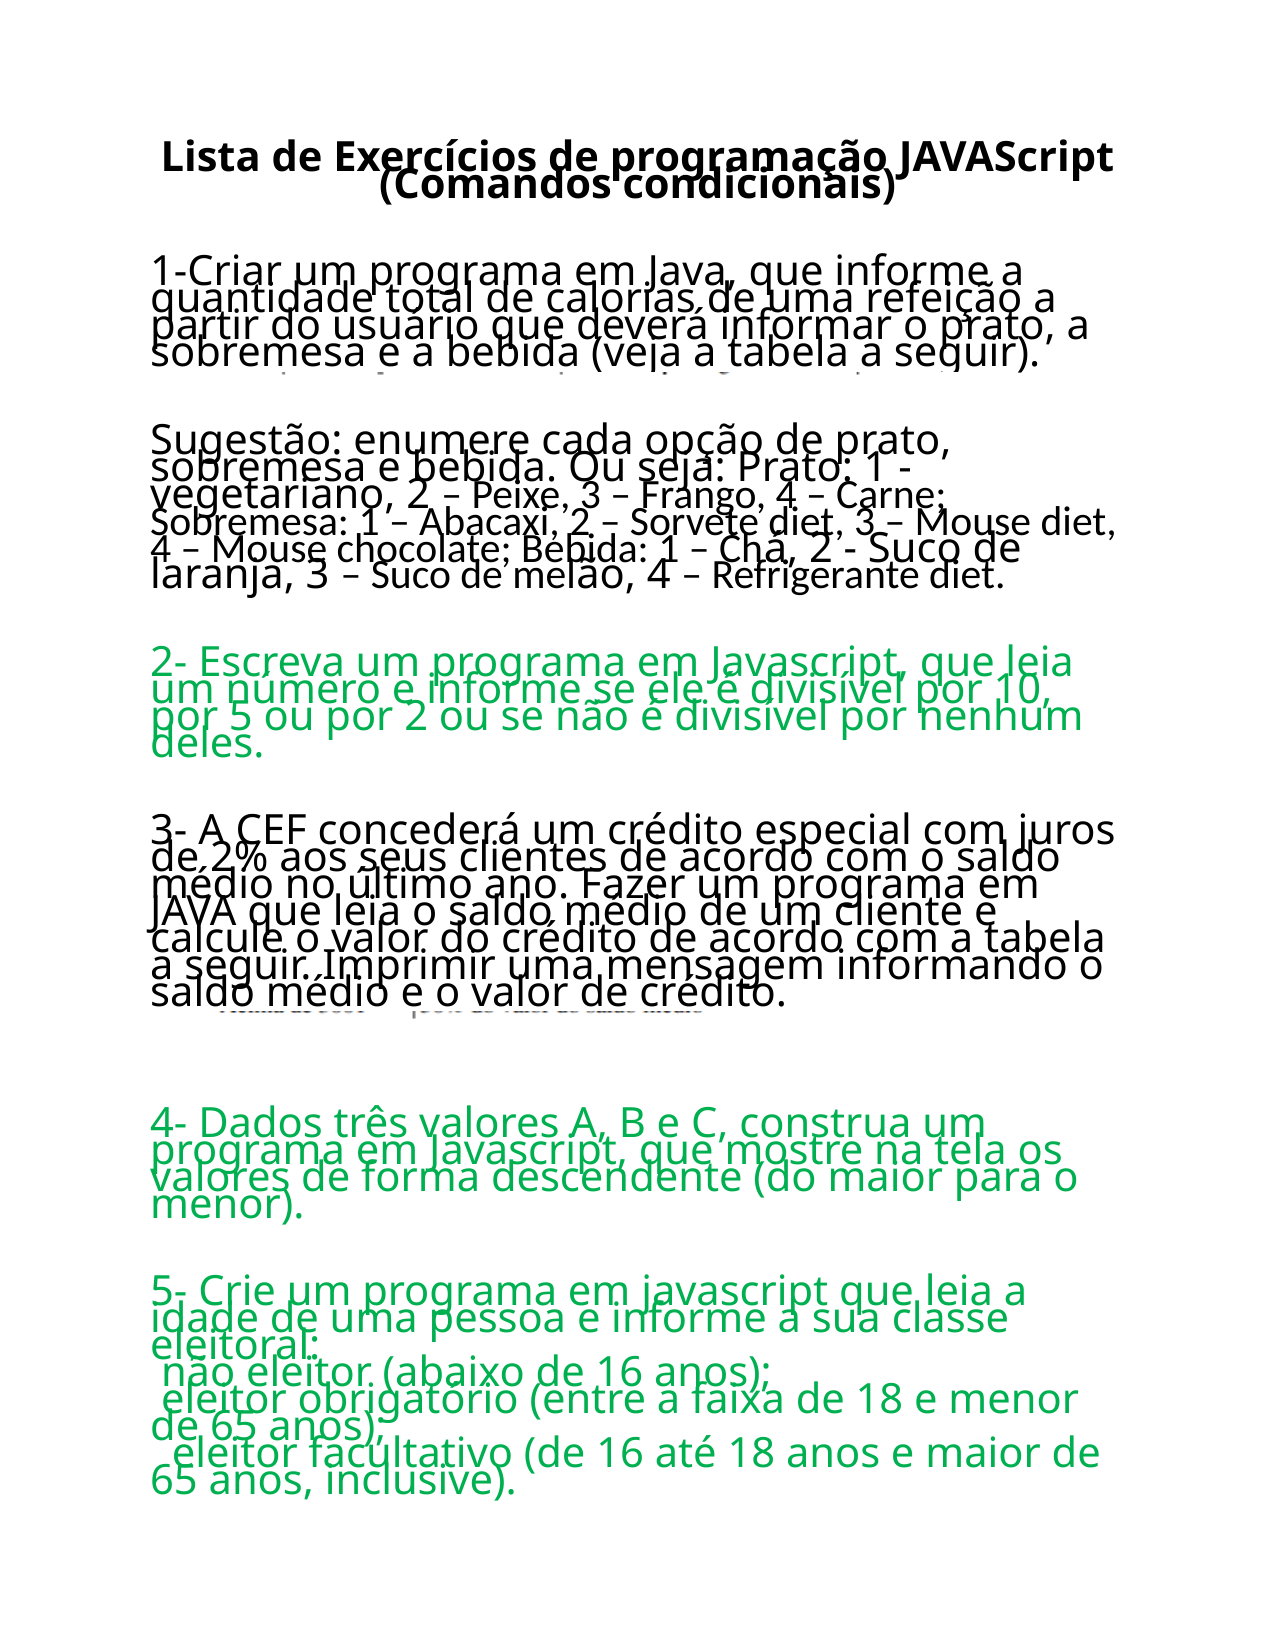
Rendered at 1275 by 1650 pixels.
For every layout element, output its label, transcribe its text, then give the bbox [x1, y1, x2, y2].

text 5- Crie um programa em javascript que leia a idade de uma pessoa e informe a sua classe eleitoral: não eleitor (abaixo de 16 anos); eleitor obrigatório (entre a faixa de 18 e menor de 65 anos); eleitor facultativo (de 16 até 18 anos e maior de 65 anos, inclusive). [150, 1284, 1125, 1500]
text 1-Criar um programa em Java, que informe a quantidade total de calorias de uma refeição a partir do usuário que deverá informar o prato, a sobremesa e a bebida (veja a tabela a seguir). [580, 264, 1125, 372]
text 2- Escreva um programa em Javascript, que leia um número e informe se ele é divisível por 10, por 5 ou por 2 ou se não é divisível por nenhum deles. [150, 655, 1125, 763]
text Lista de Exercícios de programação JAVAScript (Comandos condicionais) [882, 150, 1125, 204]
text 4- Dados três valores A, B e C, construa um programa em Javascript, que mostre na tela os valores de forma descendente (do maior para o menor). [150, 1116, 1125, 1224]
text Lista de Exercícios de programação JAVAScript (Comandos condicionais) [386, 150, 888, 204]
text Sugestão: enumere cada opção de prato, sobremesa e bebida. Ou seja: Prato: 1 - vegetariano, 2 – Peixe, 3 – Frango, 4 – Carne; Sobremesa: 1 – Abacaxi, 2 – Sorvete diet, 3 – Mouse diet, 4 – Mouse chocolate; Bebida: 1 – Chá, 2 - Suco de laranja, 3 – Suco de melão, 4 – Refrigerante diet. [150, 432, 1125, 594]
text Lista de Exercícios de programação JAVAScript (Comandos condicionais) [150, 150, 386, 204]
text 3- A CEF concederá um crédito especial com juros de 2% aos seus clientes de acordo com o saldo médio no último ano. Fazer um programa em JAVA que leia o saldo médio de um cliente e calcule o valor do crédito de acordo com a tabela a seguir. Imprimir uma mensagem informando o saldo médio e o valor de crédito. [150, 823, 1125, 1012]
text 1-Criar um programa em Java, que informe a quantidade total de calorias de uma refeição a partir do usuário que deverá informar o prato, a sobremesa e a bebida (veja a tabela a seguir). [150, 264, 598, 372]
